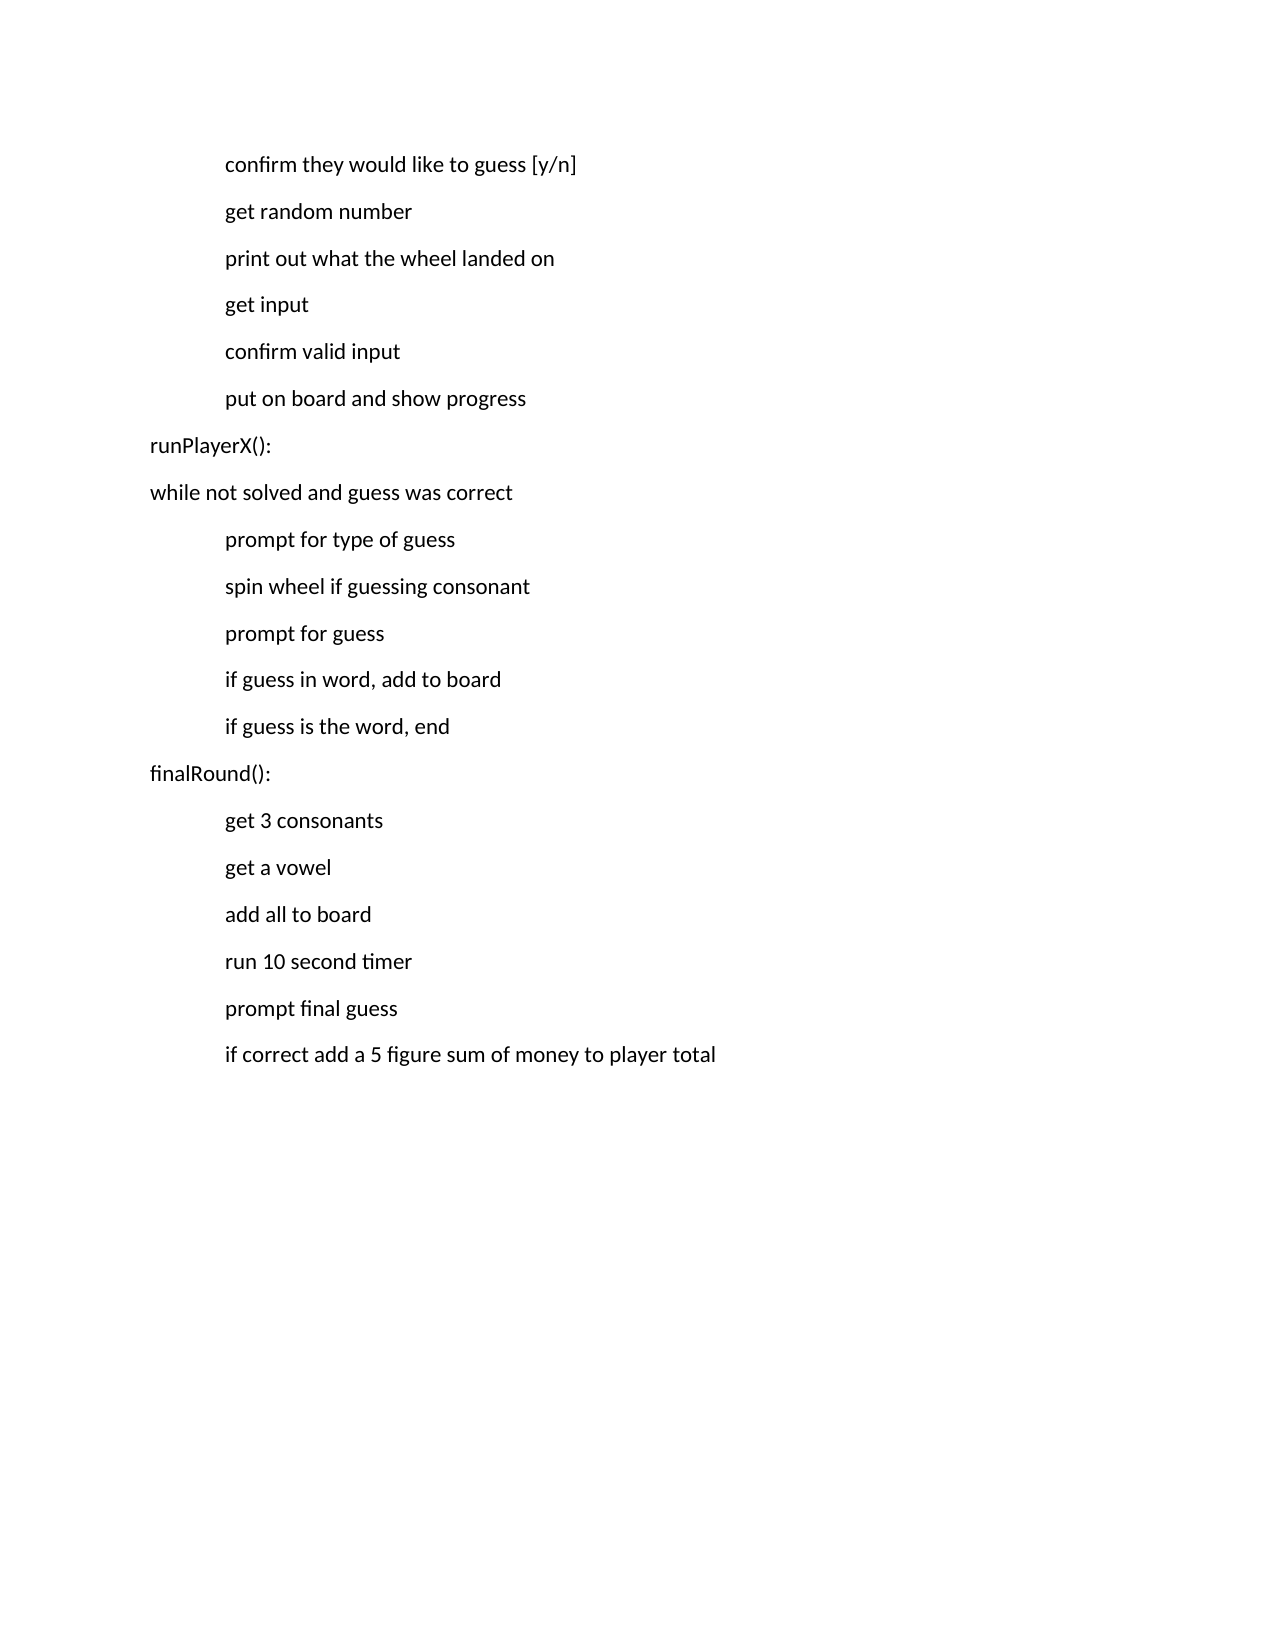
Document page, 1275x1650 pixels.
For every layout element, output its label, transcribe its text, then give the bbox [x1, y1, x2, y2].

text run 10 second timer [150, 947, 1125, 975]
text prompt for type of guess [150, 525, 1125, 553]
text add all to board [150, 900, 1125, 928]
text get 3 consonants [150, 806, 1125, 834]
text print out what the wheel landed on [150, 244, 1125, 272]
text put on board and show progress [150, 384, 1125, 412]
text prompt final guess [150, 994, 1125, 1022]
text confirm they would like to guess [y/n] [150, 150, 1125, 178]
text confirm valid input [150, 337, 1125, 366]
text get input [150, 291, 1125, 319]
text finalRound(): [150, 759, 1125, 787]
text if correct add a 5 figure sum of money to player total [150, 1041, 1125, 1069]
text prompt for guess [150, 619, 1125, 647]
text if guess in word, add to board [150, 666, 1125, 694]
text get a vowel [150, 853, 1125, 881]
text get random number [150, 197, 1125, 225]
text if guess is the word, end [150, 712, 1125, 741]
text while not solved and guess was correct [150, 478, 1125, 506]
text runPlayerX(): [150, 431, 1125, 459]
text spin wheel if guessing consonant [150, 572, 1125, 600]
